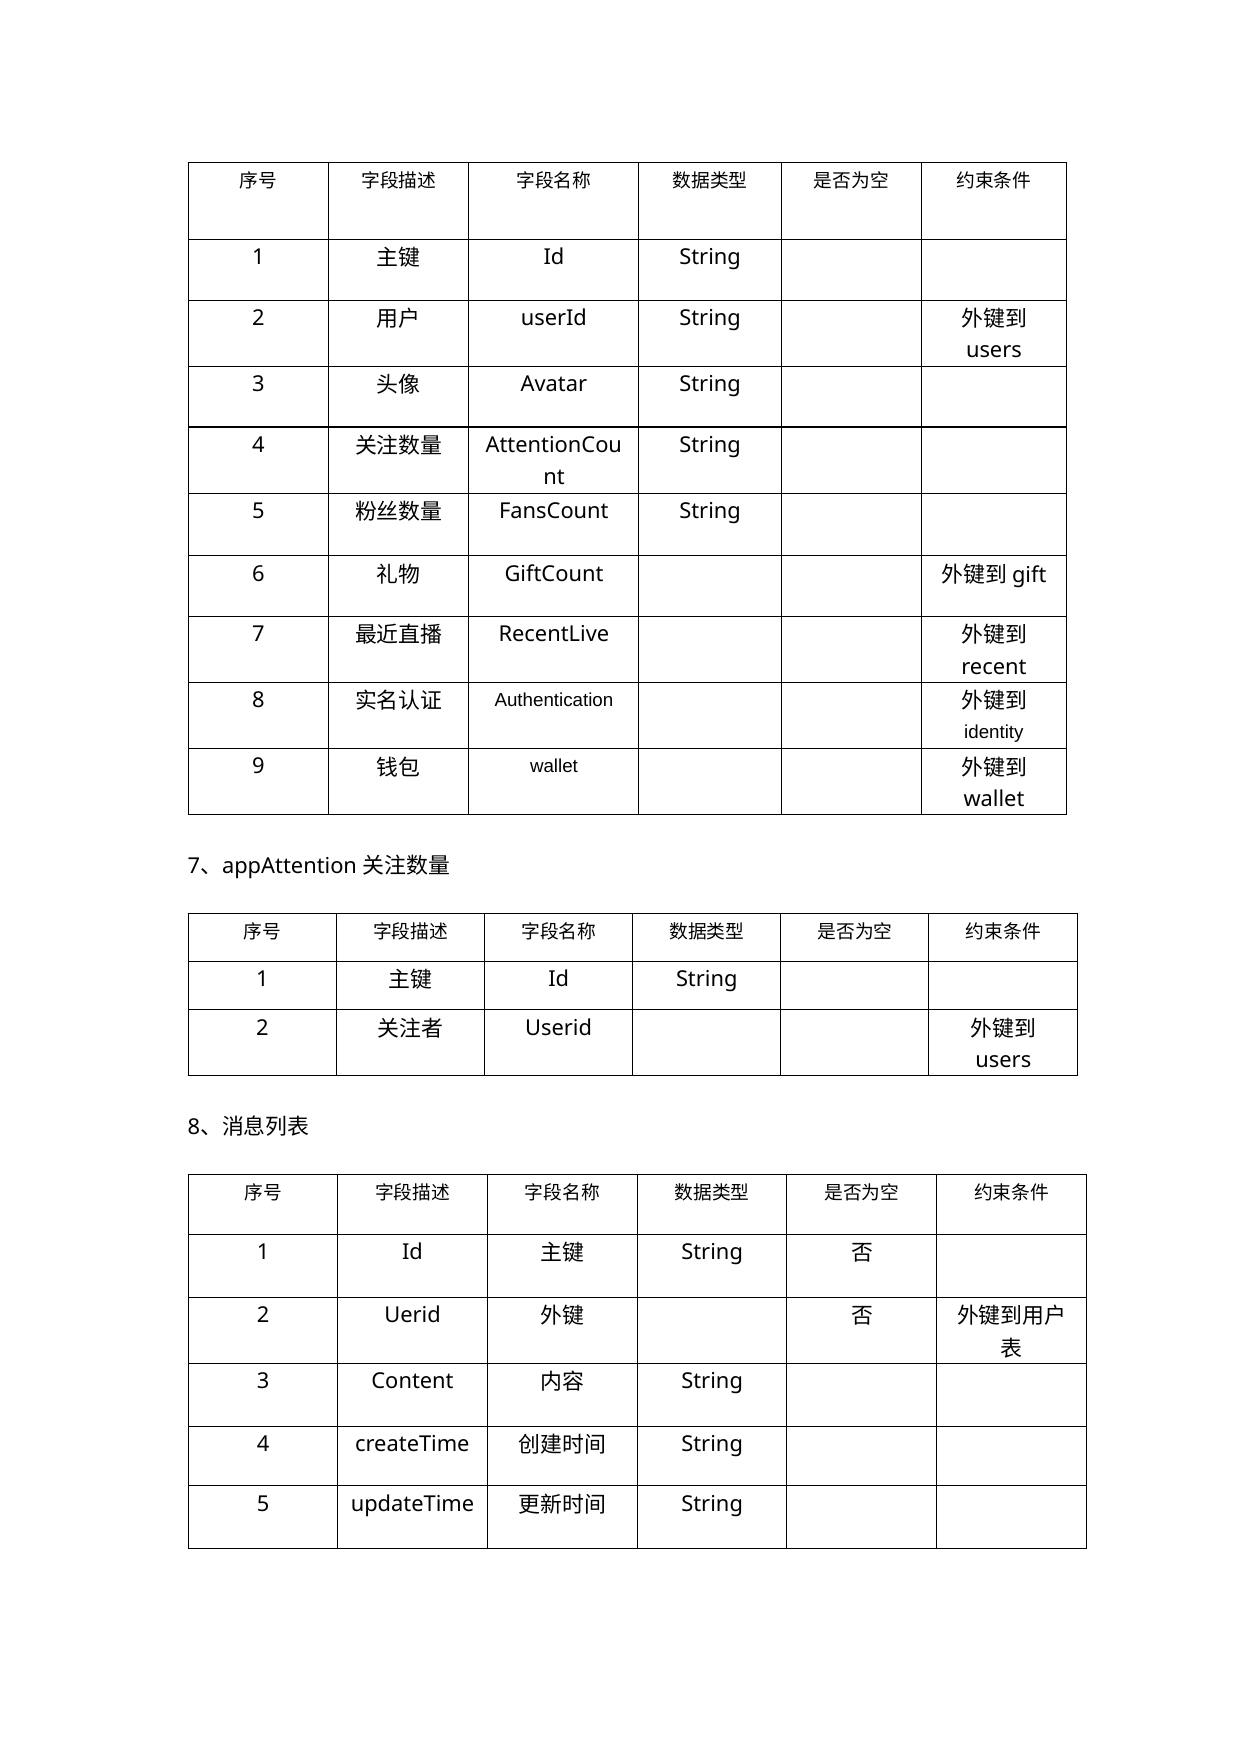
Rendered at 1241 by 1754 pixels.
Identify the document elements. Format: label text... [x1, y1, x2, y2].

table_header 数据类型 [638, 1175, 786, 1234]
table_cell [782, 556, 921, 616]
table_cell [787, 1427, 936, 1485]
table_cell 用户 [329, 301, 468, 366]
table_cell 关注数量 [329, 428, 468, 492]
table_cell [639, 556, 781, 616]
table_cell [782, 749, 921, 814]
table_cell [937, 1427, 1086, 1485]
table_cell 创建时间 [488, 1427, 637, 1485]
table_cell Avatar [469, 367, 638, 426]
table_cell 9 [189, 749, 328, 814]
table_cell 实名认证 [329, 683, 468, 748]
table_cell String [639, 494, 781, 555]
table_cell String [638, 1427, 786, 1485]
table_cell 1 [189, 1235, 337, 1297]
table_cell 外键 [488, 1298, 637, 1363]
table_cell [782, 428, 921, 492]
table_cell 礼物 [329, 556, 468, 616]
table_header 约束条件 [929, 914, 1077, 961]
table_cell String [638, 1235, 786, 1297]
table_cell 3 [189, 1364, 337, 1426]
table_cell 钱包 [329, 749, 468, 814]
table_cell 5 [189, 494, 328, 555]
table_cell 主键 [488, 1235, 637, 1297]
table_header 是否为空 [787, 1175, 936, 1234]
table_cell 外键到 identity [922, 683, 1066, 748]
table_cell 3 [189, 367, 328, 426]
table_cell String [633, 962, 780, 1009]
table_cell [782, 301, 921, 366]
table_cell [781, 1010, 928, 1075]
table_cell 4 [189, 428, 328, 492]
table_cell [937, 1235, 1086, 1297]
table_cell [639, 617, 781, 682]
table_cell Content [338, 1364, 487, 1426]
table_cell 外键到users [929, 1010, 1077, 1075]
table_header 字段名称 [485, 914, 632, 961]
table_cell [937, 1364, 1086, 1426]
table_cell 内容 [488, 1364, 637, 1426]
table_cell String [638, 1486, 786, 1548]
table_header 数据类型 [633, 914, 780, 961]
table_cell [922, 428, 1066, 492]
table_header 字段描述 [329, 163, 468, 239]
table_cell 外键到 gift [922, 556, 1066, 616]
table_cell RecentLive [469, 617, 638, 682]
table_cell [639, 683, 781, 748]
table_header 字段描述 [338, 1175, 487, 1234]
table_cell 关注者 [337, 1010, 484, 1075]
table_cell userId [469, 301, 638, 366]
table_header 是否为空 [782, 163, 921, 239]
table_cell [782, 367, 921, 426]
table_cell GiftCount [469, 556, 638, 616]
table_cell [787, 1486, 936, 1548]
table_cell String [639, 301, 781, 366]
text 8、消息列表 [187, 1109, 1053, 1141]
table_cell [633, 1010, 780, 1075]
table_cell updateTime [338, 1486, 487, 1548]
table_cell [937, 1486, 1086, 1548]
table_header 字段名称 [488, 1175, 637, 1234]
table_header 字段名称 [469, 163, 638, 239]
table_cell 粉丝数量 [329, 494, 468, 555]
table_cell Id [338, 1235, 487, 1297]
table_cell Id [469, 240, 638, 299]
table_cell 主键 [337, 962, 484, 1009]
table_cell [638, 1298, 786, 1363]
table_cell [787, 1364, 936, 1426]
table_cell [922, 494, 1066, 555]
table_cell Uerid [338, 1298, 487, 1363]
table_header 字段描述 [337, 914, 484, 961]
table_cell FansCount [469, 494, 638, 555]
table_cell [922, 240, 1066, 299]
table_cell 2 [189, 301, 328, 366]
table_header 约束条件 [922, 163, 1066, 239]
table_cell 外键到 wallet [922, 749, 1066, 814]
table_cell 更新时间 [488, 1486, 637, 1548]
table_header 序号 [189, 1175, 337, 1234]
table_cell String [639, 367, 781, 426]
table_cell 7 [189, 617, 328, 682]
table_header 序号 [189, 914, 336, 961]
table_cell [781, 962, 928, 1009]
table_cell Id [485, 962, 632, 1009]
table_cell 4 [189, 1427, 337, 1485]
table_cell 6 [189, 556, 328, 616]
table_header 数据类型 [639, 163, 781, 239]
table_cell [922, 367, 1066, 426]
text 7、appAttention 关注数量 [187, 848, 1053, 880]
table_cell [639, 749, 781, 814]
table_header 是否为空 [781, 914, 928, 961]
table_cell 外键到 recent [922, 617, 1066, 682]
table_cell wallet [469, 749, 638, 814]
table_cell String [639, 428, 781, 492]
table_cell 2 [189, 1010, 336, 1075]
table_header 约束条件 [937, 1175, 1086, 1234]
table_cell String [638, 1364, 786, 1426]
table_cell 最近直播 [329, 617, 468, 682]
table_cell Userid [485, 1010, 632, 1075]
table_cell String [639, 240, 781, 299]
table_cell AttentionCount [469, 428, 638, 492]
table_cell 外键到用户表 [937, 1298, 1086, 1363]
table_cell 5 [189, 1486, 337, 1548]
table_cell 主键 [329, 240, 468, 299]
table_cell 头像 [329, 367, 468, 426]
table_cell 1 [189, 240, 328, 299]
table_cell 8 [189, 683, 328, 748]
table_cell 外键到users [922, 301, 1066, 366]
table_cell [782, 494, 921, 555]
table_cell 否 [787, 1235, 936, 1297]
table_cell Authentication [469, 683, 638, 748]
table_cell createTime [338, 1427, 487, 1485]
table_header 序号 [189, 163, 328, 239]
table_cell [782, 240, 921, 299]
table_cell [929, 962, 1077, 1009]
table_cell 2 [189, 1298, 337, 1363]
table_cell 1 [189, 962, 336, 1009]
table_cell [782, 683, 921, 748]
table_cell 否 [787, 1298, 936, 1363]
table_cell [782, 617, 921, 682]
